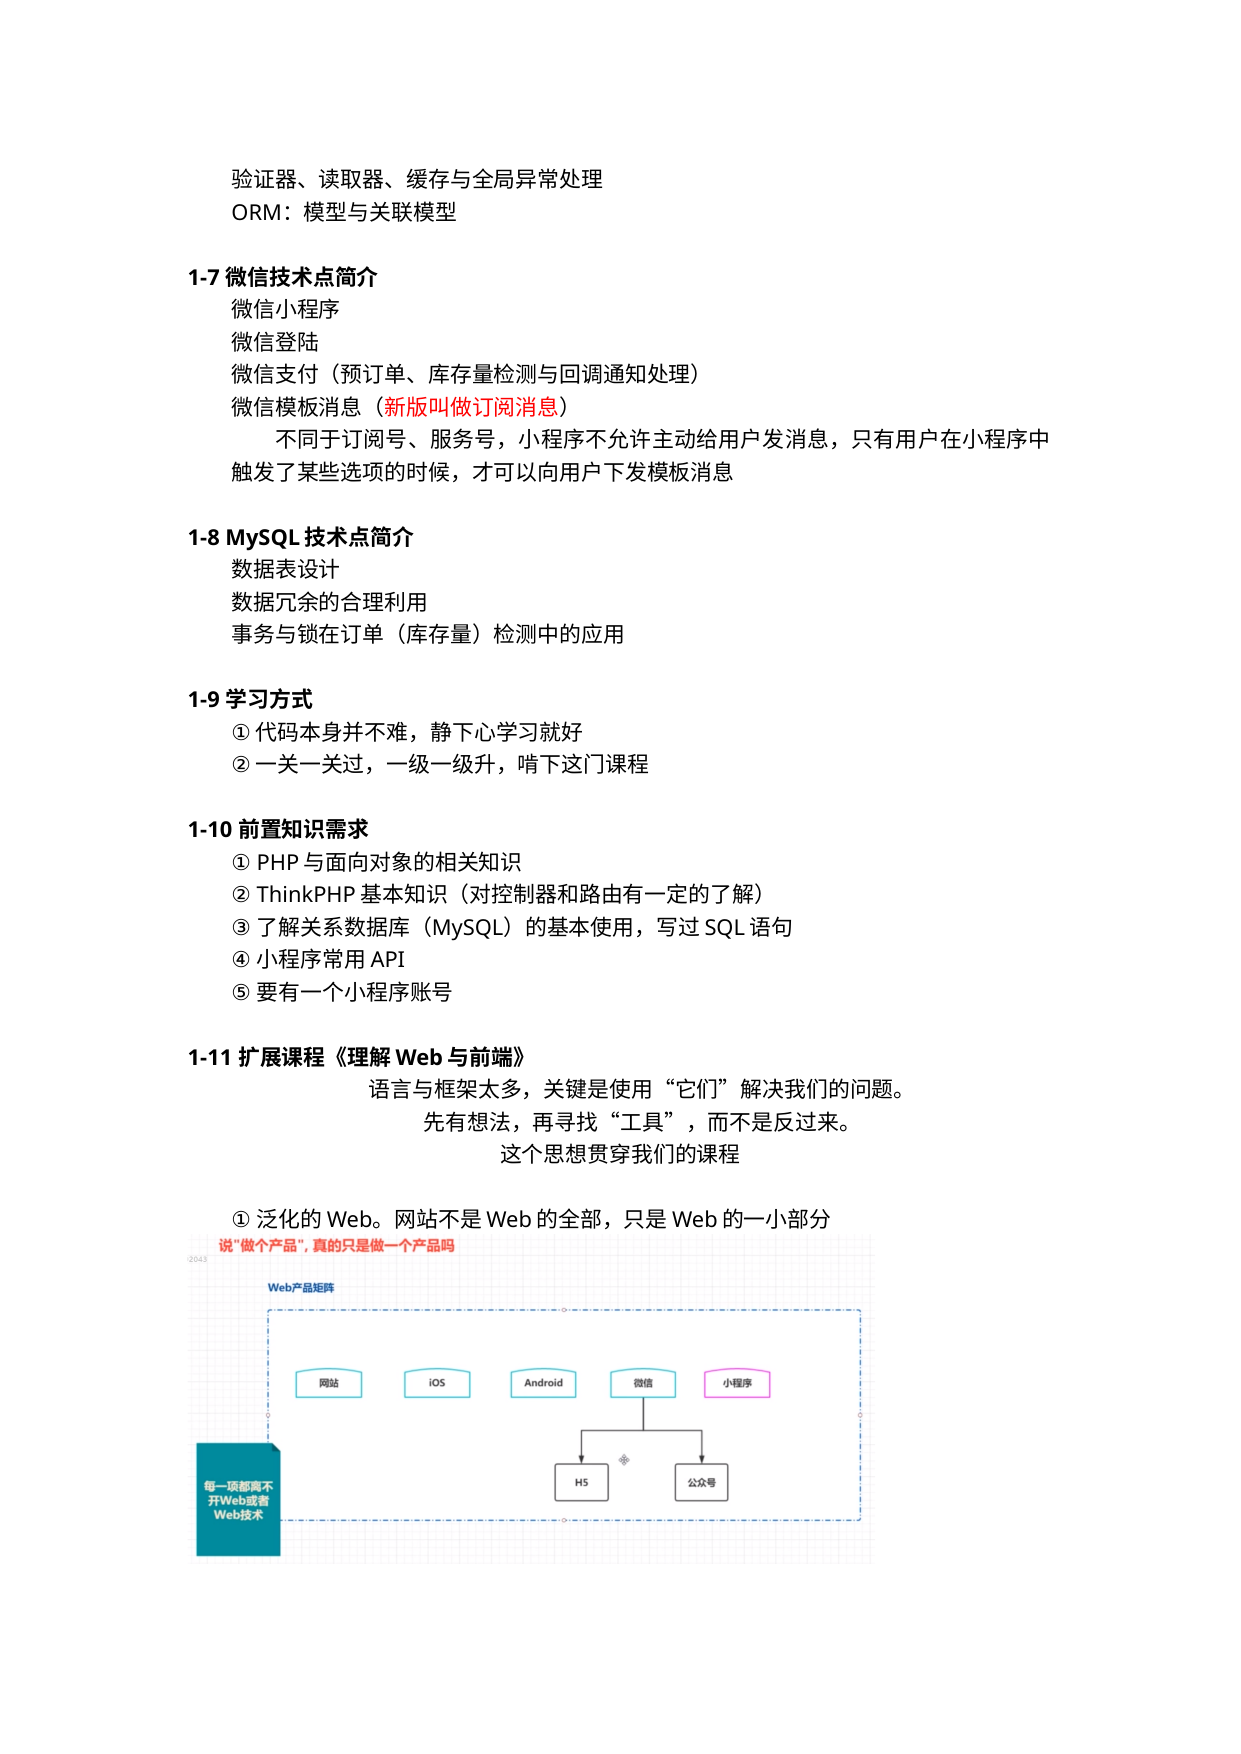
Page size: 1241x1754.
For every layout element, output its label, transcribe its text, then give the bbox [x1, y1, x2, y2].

text 这个思想贯穿我们的课程 [187, 1137, 1053, 1169]
text 事务与锁在订单（库存量）检测中的应用 [187, 617, 1053, 649]
text ②一关一关过，一级一级升，啃下这门课程 [187, 747, 1053, 779]
text 微信小程序 [187, 292, 1053, 324]
text 微信支付（预订单、库存量检测与回调通知处理） [187, 357, 1053, 389]
text ⑤ 要有一个小程序账号 [187, 974, 1053, 1007]
text ①代码本身并不难，静下心学习就好 [187, 714, 1053, 747]
text 微信登陆 [187, 324, 1053, 357]
text 1-10 前置知识需求 [187, 812, 1053, 844]
text ④ 小程序常用API [187, 942, 1053, 974]
text ① 泛化的Web。网站不是Web的全部，只是Web的一小部分 [187, 1202, 1053, 1234]
text ③ 了解关系数据库（MySQL）的基本使用，写过SQL语句 [187, 909, 1053, 942]
text 1-9 学习方式 [187, 682, 1053, 714]
text 1-8 MySQL技术点简介 [187, 519, 1053, 552]
text 数据冗余的合理利用 [187, 584, 1053, 617]
picture [187, 1234, 876, 1564]
text 验证器、读取器、缓存与全局异常处理 [187, 162, 1053, 194]
text 1-11 扩展课程《理解Web与前端》 [187, 1039, 1053, 1072]
text 不同于订阅号、服务号，小程序不允许主动给用户发消息，只有用户在小程序中触发了某些选项的时候，才可以向用户下发模板消息 [231, 422, 1053, 487]
text 先有想法，再寻找“工具”，而不是反过来。 [187, 1104, 1053, 1137]
text 数据表设计 [187, 552, 1053, 584]
text ① PHP与面向对象的相关知识 [187, 844, 1053, 877]
text ② ThinkPHP基本知识（对控制器和路由有一定的了解） [187, 877, 1053, 909]
text 语言与框架太多，关键是使用“它们”解决我们的问题。 [187, 1072, 1053, 1104]
text 微信模板消息（新版叫做订阅消息） [187, 389, 1053, 422]
text 1-7 微信技术点简介 [187, 259, 1053, 292]
text ORM：模型与关联模型 [187, 194, 1053, 227]
